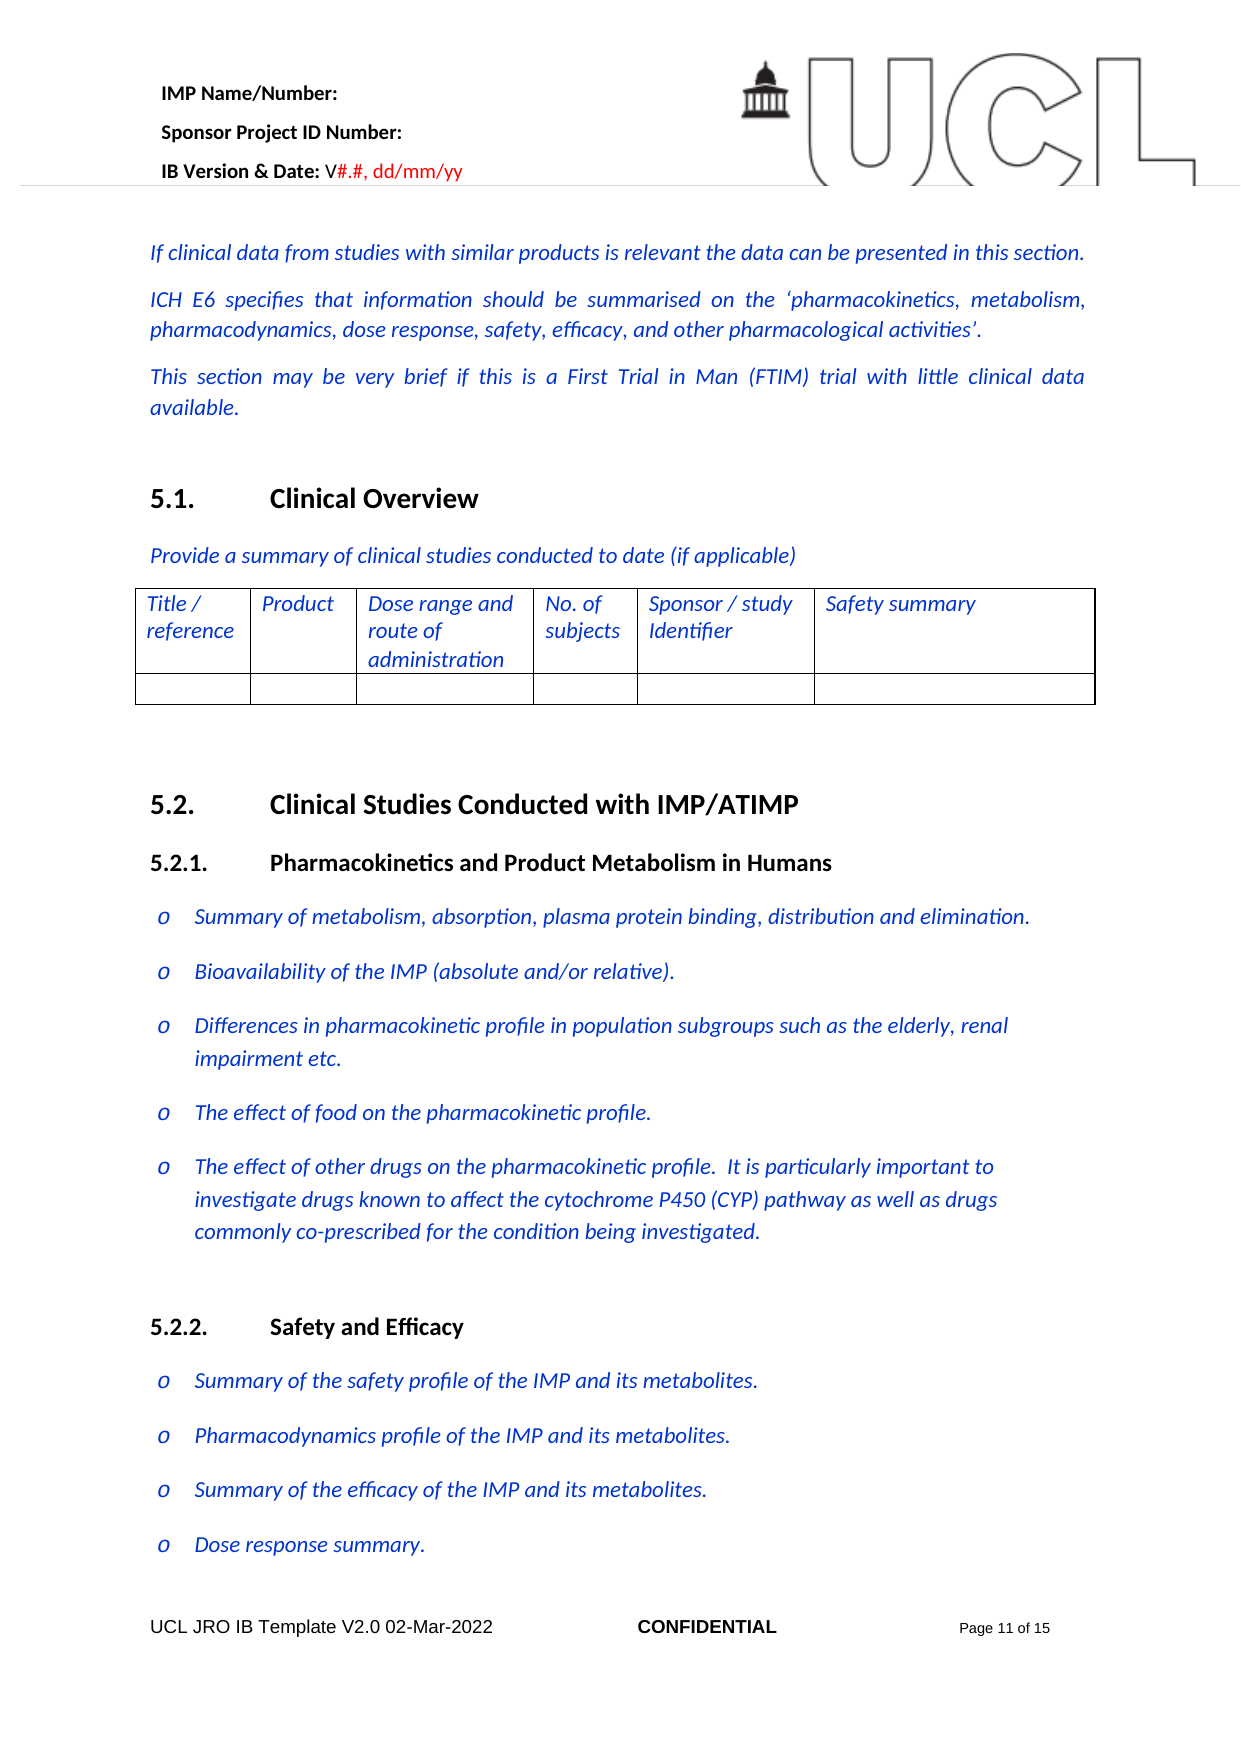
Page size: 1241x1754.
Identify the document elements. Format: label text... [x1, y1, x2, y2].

table_cell [534, 674, 637, 704]
table_cell [251, 674, 356, 704]
text ICH E6 specifies that information should be summarised on the ‘pharmacokinetics, metabolism, pharmacodynamics, dose response, safety, efficacy, and other pharmacological activities’. [150, 285, 1090, 344]
list Bioavailability of the IMP (absolute and/or relative). [157, 957, 1090, 986]
list Summary of the efficacy of the IMP and its metabolites. [157, 1475, 1090, 1504]
table_header Product [251, 589, 356, 673]
text This section may be very brief if this is a First Trial in Man (FTIM) trial with little clinical data available. [150, 362, 1090, 421]
list The effect of food on the pharmacokinetic profile. [157, 1098, 1090, 1127]
table_header Safety summary [815, 589, 1094, 673]
list Differences in pharmacokinetic profile in population subgroups such as the elderly, renal impairment etc. [157, 1011, 1090, 1073]
list Summary of the safety profile of the IMP and its metabolites. [157, 1367, 1090, 1396]
table_cell [815, 674, 1094, 704]
subtitle Clinical Overview [150, 480, 1090, 516]
table_header No. of subjects [534, 589, 637, 673]
table_cell [638, 674, 814, 704]
subtitle Safety and Efficacy [150, 1311, 1090, 1342]
list Pharmacodynamics profile of the IMP and its metabolites. [157, 1421, 1090, 1450]
table_header Sponsor / study Identifier [638, 589, 814, 673]
table_header Title / reference [136, 589, 250, 673]
text If clinical data from studies with similar products is relevant the data can be presented in this section. [150, 238, 1090, 267]
table_cell [136, 674, 250, 704]
table_header Dose range and route of administration [357, 589, 533, 673]
list Dose response summary. [157, 1530, 1090, 1559]
list The effect of other drugs on the pharmacokinetic profile. It is particularly important to investigate drugs known to affect the cytochrome P450 (CYP) pathway as well as drugs commonly co-prescribed for the condition being investigated. [157, 1152, 1090, 1246]
text Provide a summary of clinical studies conducted to date (if applicable) [150, 541, 1090, 569]
list Summary of metabolism, absorption, plasma protein binding, distribution and elimination. [157, 902, 1090, 932]
table_cell [357, 674, 533, 704]
subtitle Clinical Studies Conducted with IMP/ATIMP [150, 786, 1090, 822]
subtitle Pharmacokinetics and Product Metabolism in Humans [150, 847, 1090, 877]
